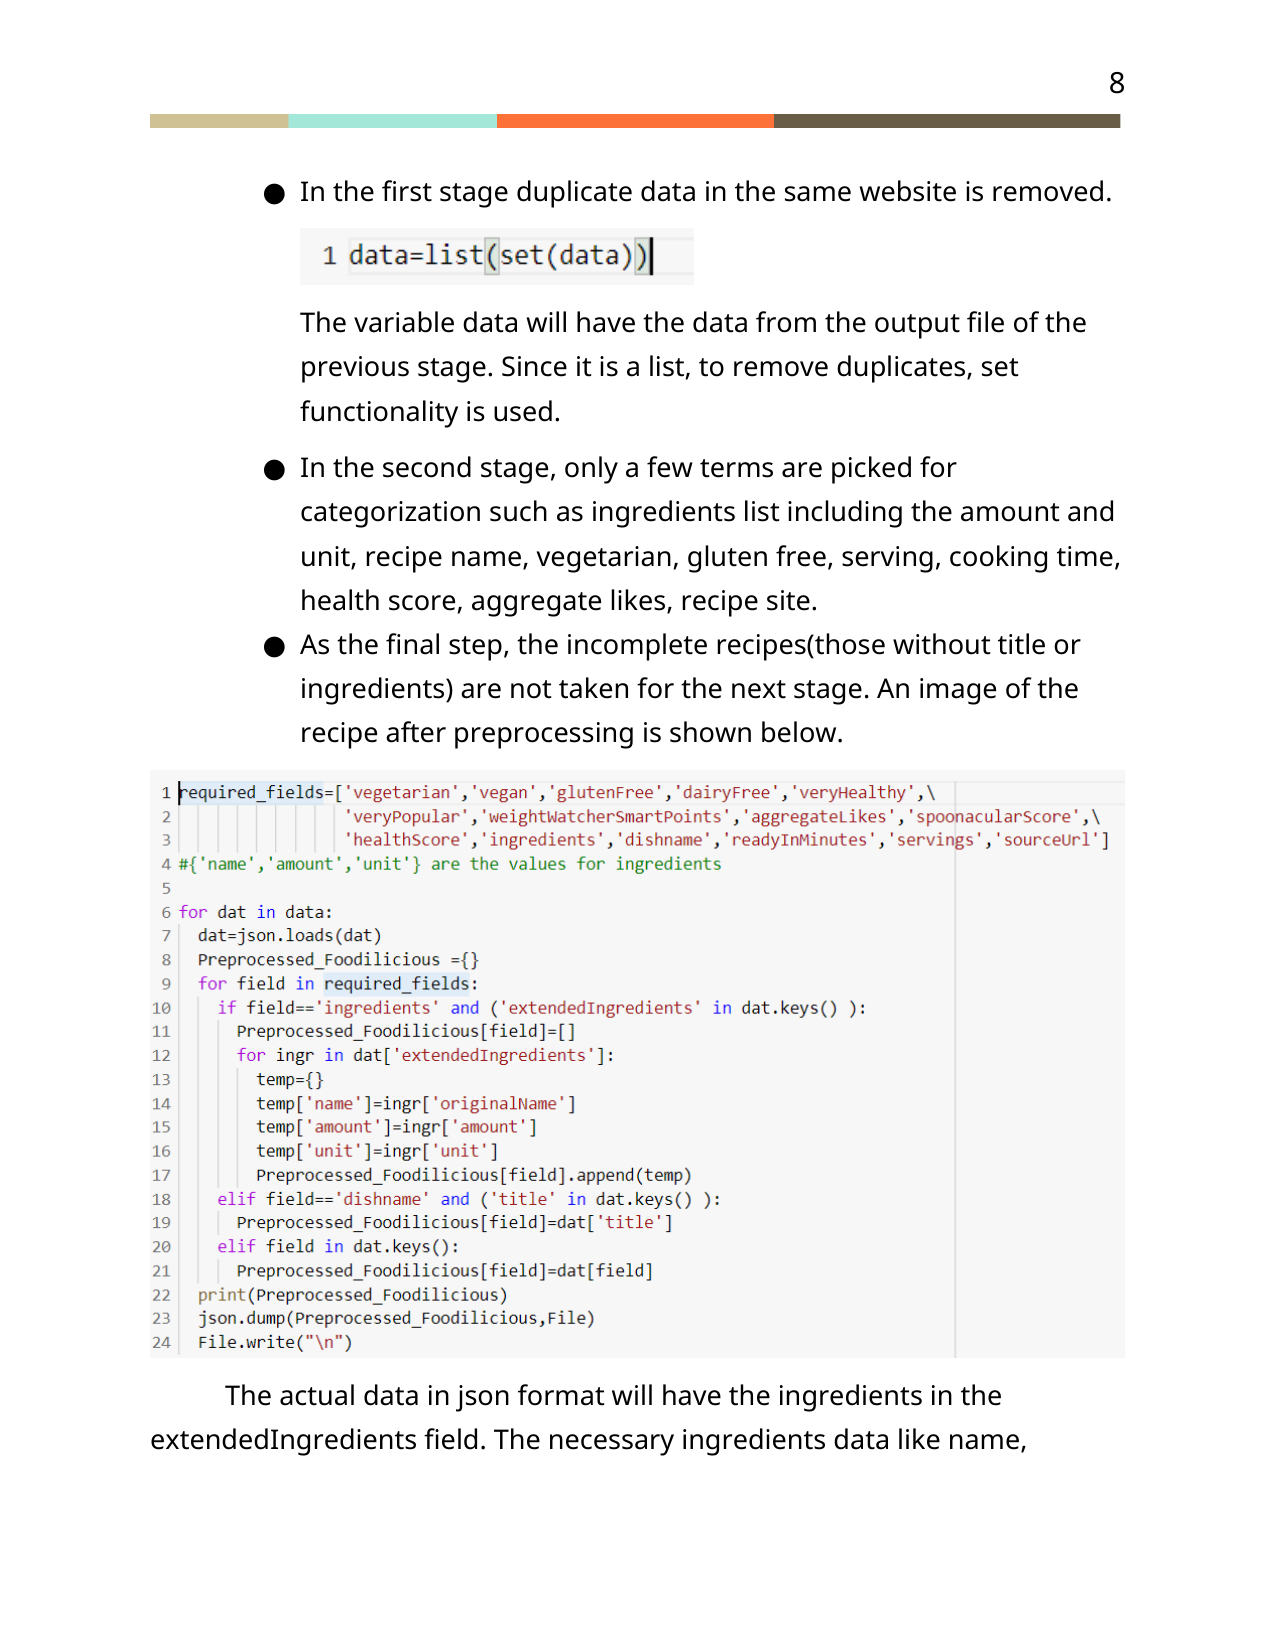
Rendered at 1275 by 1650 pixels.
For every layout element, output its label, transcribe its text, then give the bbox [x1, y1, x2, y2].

text The variable data will have the data from the output file of the previous stage. Since it is a list, to remove duplicates, set functionality is used. [300, 304, 1125, 429]
list In the first stage duplicate data in the same website is removed. [262, 172, 1125, 209]
list In the second stage, only a few terms are picked for categorization such as ingredients list including the amount and unit, recipe name, vegetarian, gluten free, serving, cooking time, health score, aggregate likes, recipe site. [262, 449, 1125, 618]
picture [300, 228, 694, 285]
picture [150, 114, 1121, 128]
list As the final step, the incomplete recipes(those without title or ingredients) are not taken for the next stage. An image of the recipe after preprocessing is shown below. [262, 625, 1125, 751]
picture [150, 770, 1125, 1358]
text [150, 1377, 1125, 1458]
